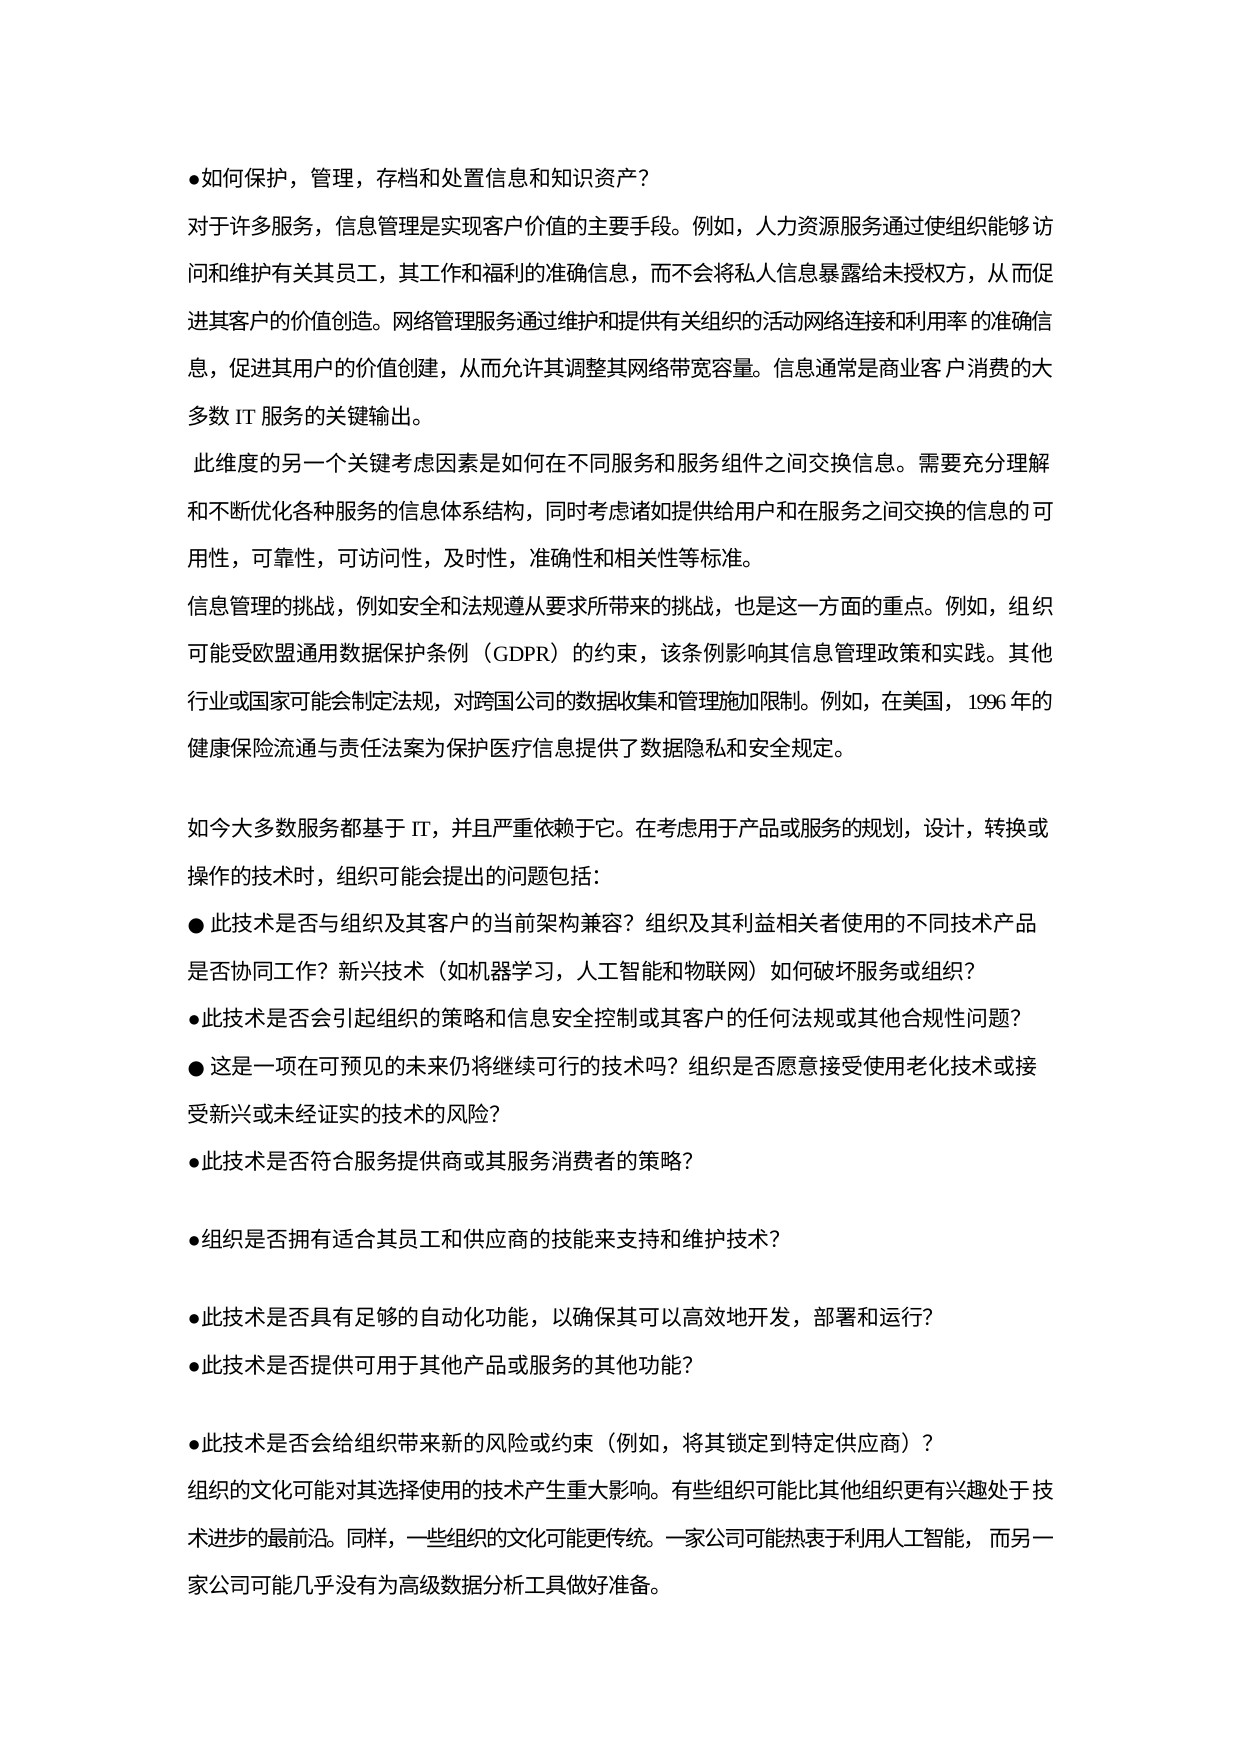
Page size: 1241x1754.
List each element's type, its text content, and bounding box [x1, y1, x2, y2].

list 此技术是否与组织及其客户的当前架构兼容？组织及其利益相关者使用的不同技术产品是否协同工作？新兴技术（如机器学习，人工智能和物联网）如何破坏服务或组织？ [187, 906, 1053, 985]
text 对于许多服务，信息管理是实现客户价值的主要手段。例如，人力资源服务通过使组织能够访问和维护有关其员工，其工作和福利的准确信息，而不会将私人信息暴露给未授权方，从而促进其客户的价值创造。网络管理服务通过维护和提供有关组织的活动网络连接和利用率的准确信息，促进其用户的价值创建，从而允许其调整其网络带宽容量。信息通常是商业客户消费的大多数 IT 服务的关键输出。 [187, 209, 1054, 431]
text ●此技术是否具有足够的自动化功能，以确保其可以高效地开发，部署和运行？ [187, 1300, 1121, 1332]
text 组织的文化可能对其选择使用的技术产生重大影响。有些组织可能比其他组织更有兴趣处于技术进步的最前沿。同样，一些组织的文化可能更传统。一家公司可能热衷于利用人工智能， 而另一家公司可能几乎没有为高级数据分析工具做好准备。 [187, 1473, 1054, 1600]
text 如今大多数服务都基于 IT，并且严重依赖于它。在考虑用于产品或服务的规划，设计，转换或操作的技术时，组织可能会提出的问题包括： [187, 811, 1054, 890]
list 这是一项在可预见的未来仍将继续可行的技术吗？组织是否愿意接受使用老化技术或接受新兴或未经证实的技术的风险？ [187, 1049, 1053, 1128]
text ●此技术是否提供可用于其他产品或服务的其他功能？ [187, 1348, 1121, 1379]
text ●此技术是否会引起组织的策略和信息安全控制或其客户的任何法规或其他合规性问题？ [187, 1001, 1121, 1033]
text ●如何保护，管理，存档和处置信息和知识资产？ [187, 161, 1121, 193]
text 此维度的另一个关键考虑因素是如何在不同服务和服务组件之间交换信息。需要充分理解和不断优化各种服务的信息体系结构，同时考虑诸如提供给用户和在服务之间交换的信息的可用性，可靠性，可访问性，及时性，准确性和相关性等标准。 [187, 446, 1054, 573]
text ●组织是否拥有适合其员工和供应商的技能来支持和维护技术？ [187, 1222, 1121, 1254]
text ●此技术是否符合服务提供商或其服务消费者的策略？ [187, 1144, 1121, 1176]
text 信息管理的挑战，例如安全和法规遵从要求所带来的挑战，也是这一方面的重点。例如，组织可能受欧盟通用数据保护条例（GDPR）的约束，该条例影响其信息管理政策和实践。其他行业或国家可能会制定法规，对跨国公司的数据收集和管理施加限制。例如，在美国，1996 年的健康保险流通与责任法案为保护医疗信息提供了数据隐私和安全规定。 [187, 589, 1054, 763]
text ●此技术是否会给组织带来新的风险或约束（例如，将其锁定到特定供应商）？ [187, 1426, 1121, 1457]
